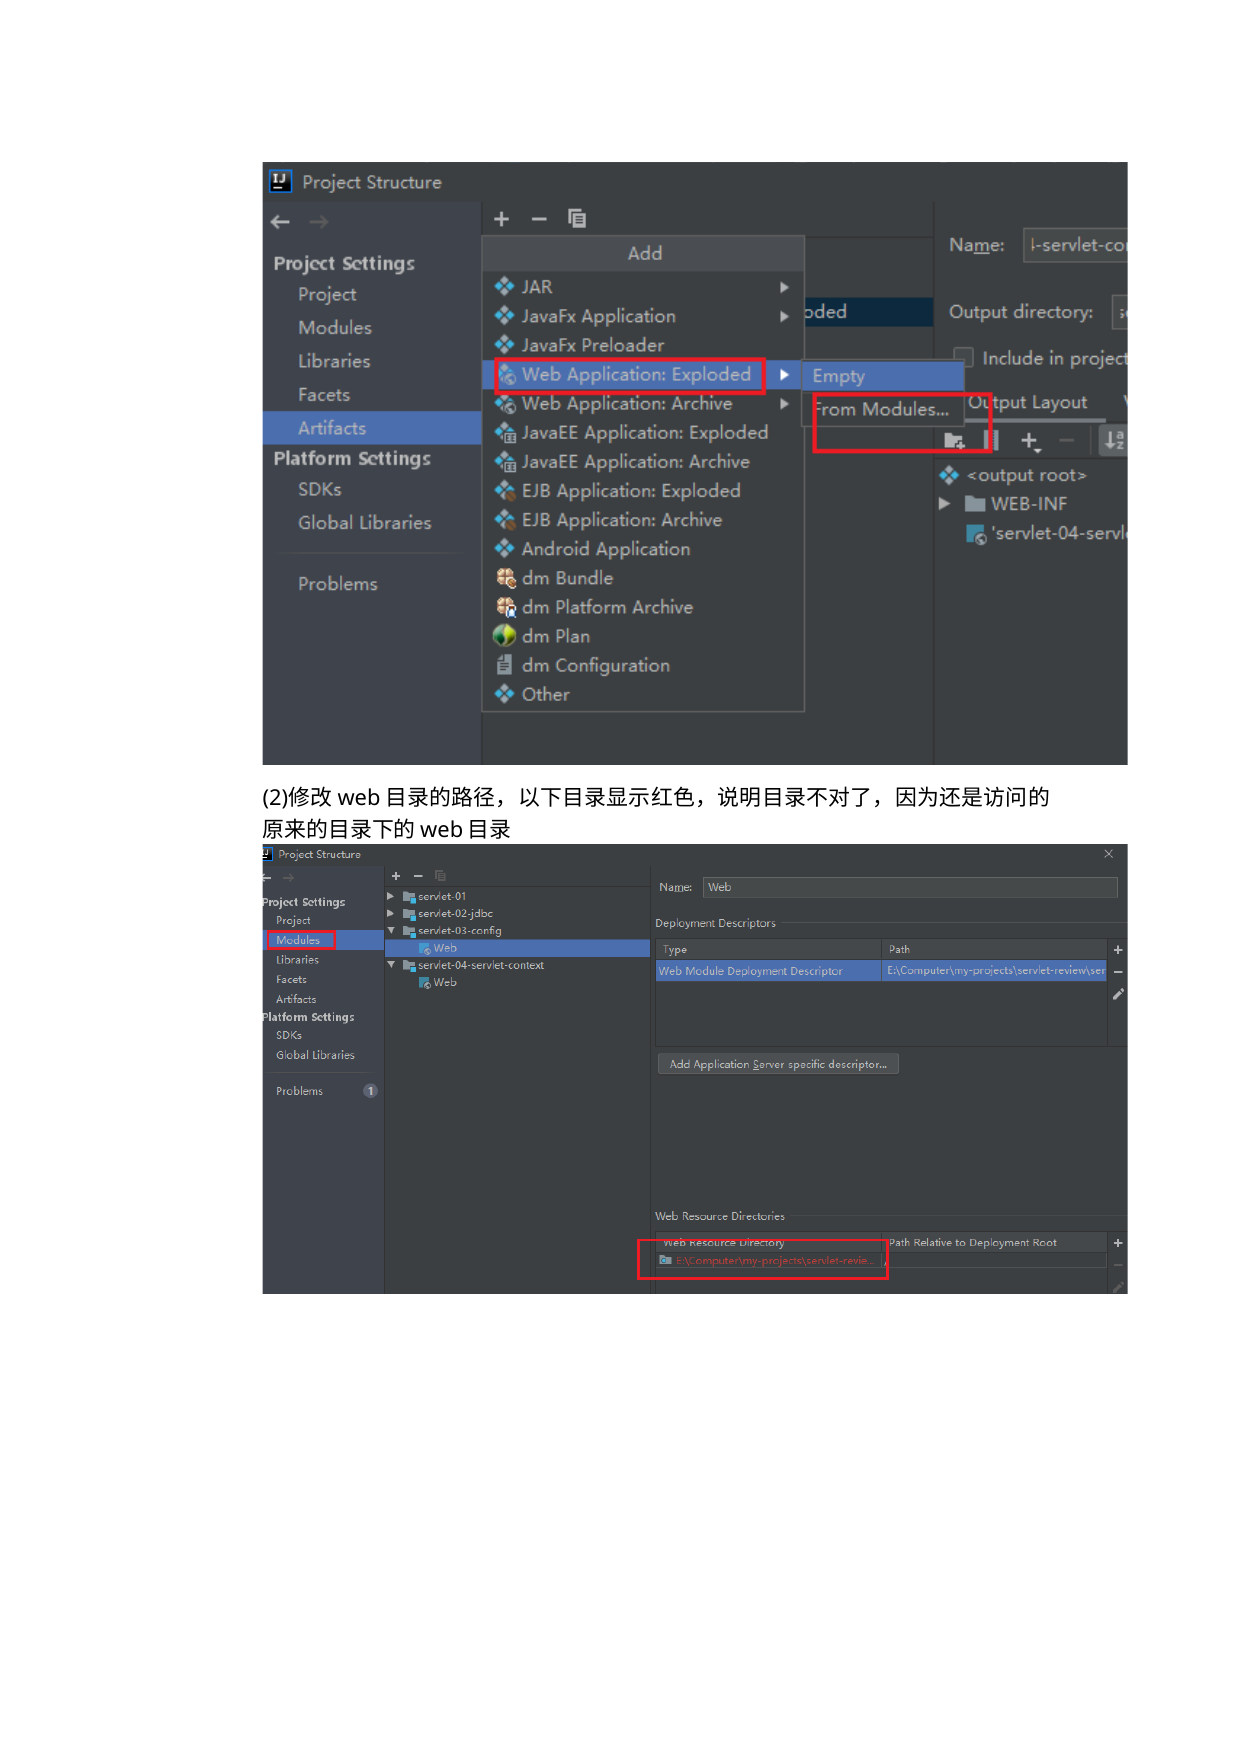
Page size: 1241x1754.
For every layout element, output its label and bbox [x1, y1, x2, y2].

list [187, 162, 1053, 1494]
picture [262, 162, 1128, 765]
picture [262, 844, 1128, 1294]
